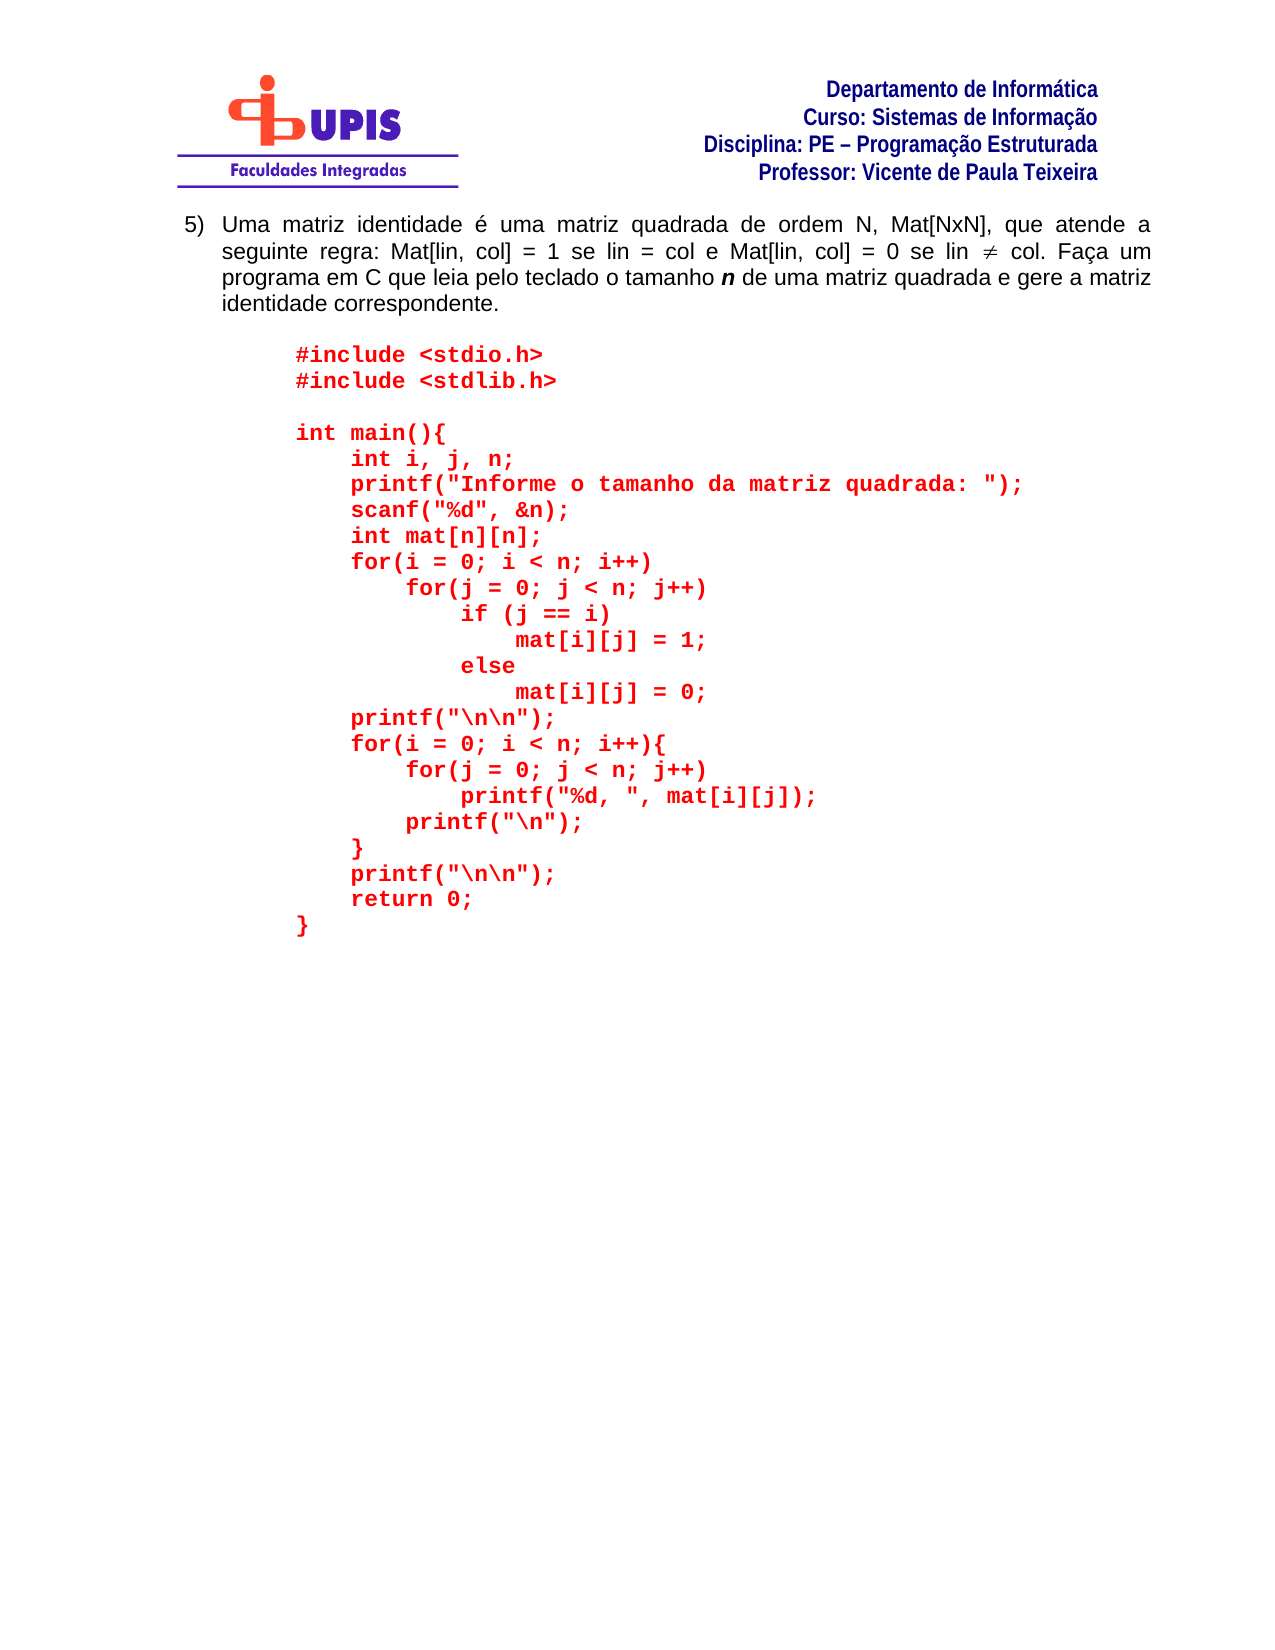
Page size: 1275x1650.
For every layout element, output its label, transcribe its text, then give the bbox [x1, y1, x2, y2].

text } [295, 836, 1152, 862]
text printf("\n\n"); [295, 706, 1152, 732]
text int i, j, n; [295, 447, 1152, 473]
text printf("\n\n"); [295, 862, 1152, 888]
text int main(){ [295, 421, 1152, 447]
text else [295, 654, 1152, 680]
text printf("\n"); [295, 810, 1152, 836]
text mat[i][j] = 1; [295, 628, 1152, 654]
list Uma matriz identidade é uma matriz quadrada de ordem N, Mat[NxN], que atende a seguinte regra: Mat[lin, col] = 1 se lin = col e Mat[lin, col] = 0 se lin col. Faça um programa em C que leia pelo teclado o tamanho n de uma matriz quadrada e gere a matriz identidade correspondente. [184, 211, 1152, 317]
text printf("Informe o tamanho da matriz quadrada: "); [295, 473, 1152, 499]
text mat[i][j] = 0; [295, 680, 1152, 706]
text return 0; [295, 888, 1152, 914]
text scanf("%d", &n); [295, 499, 1152, 525]
text for(i = 0; i < n; i++){ [295, 732, 1152, 758]
text printf("%d, ", mat[i][j]); [295, 784, 1152, 810]
text for(j = 0; j < n; j++) [295, 577, 1152, 602]
text for(j = 0; j < n; j++) [295, 758, 1152, 784]
text #include <stdlib.h> [295, 369, 1152, 395]
text } [295, 914, 1152, 940]
text for(i = 0; i < n; i++) [295, 551, 1152, 577]
text if (j == i) [295, 602, 1152, 628]
text int mat[n][n]; [295, 525, 1152, 551]
text #include <stdio.h> [295, 343, 1152, 369]
